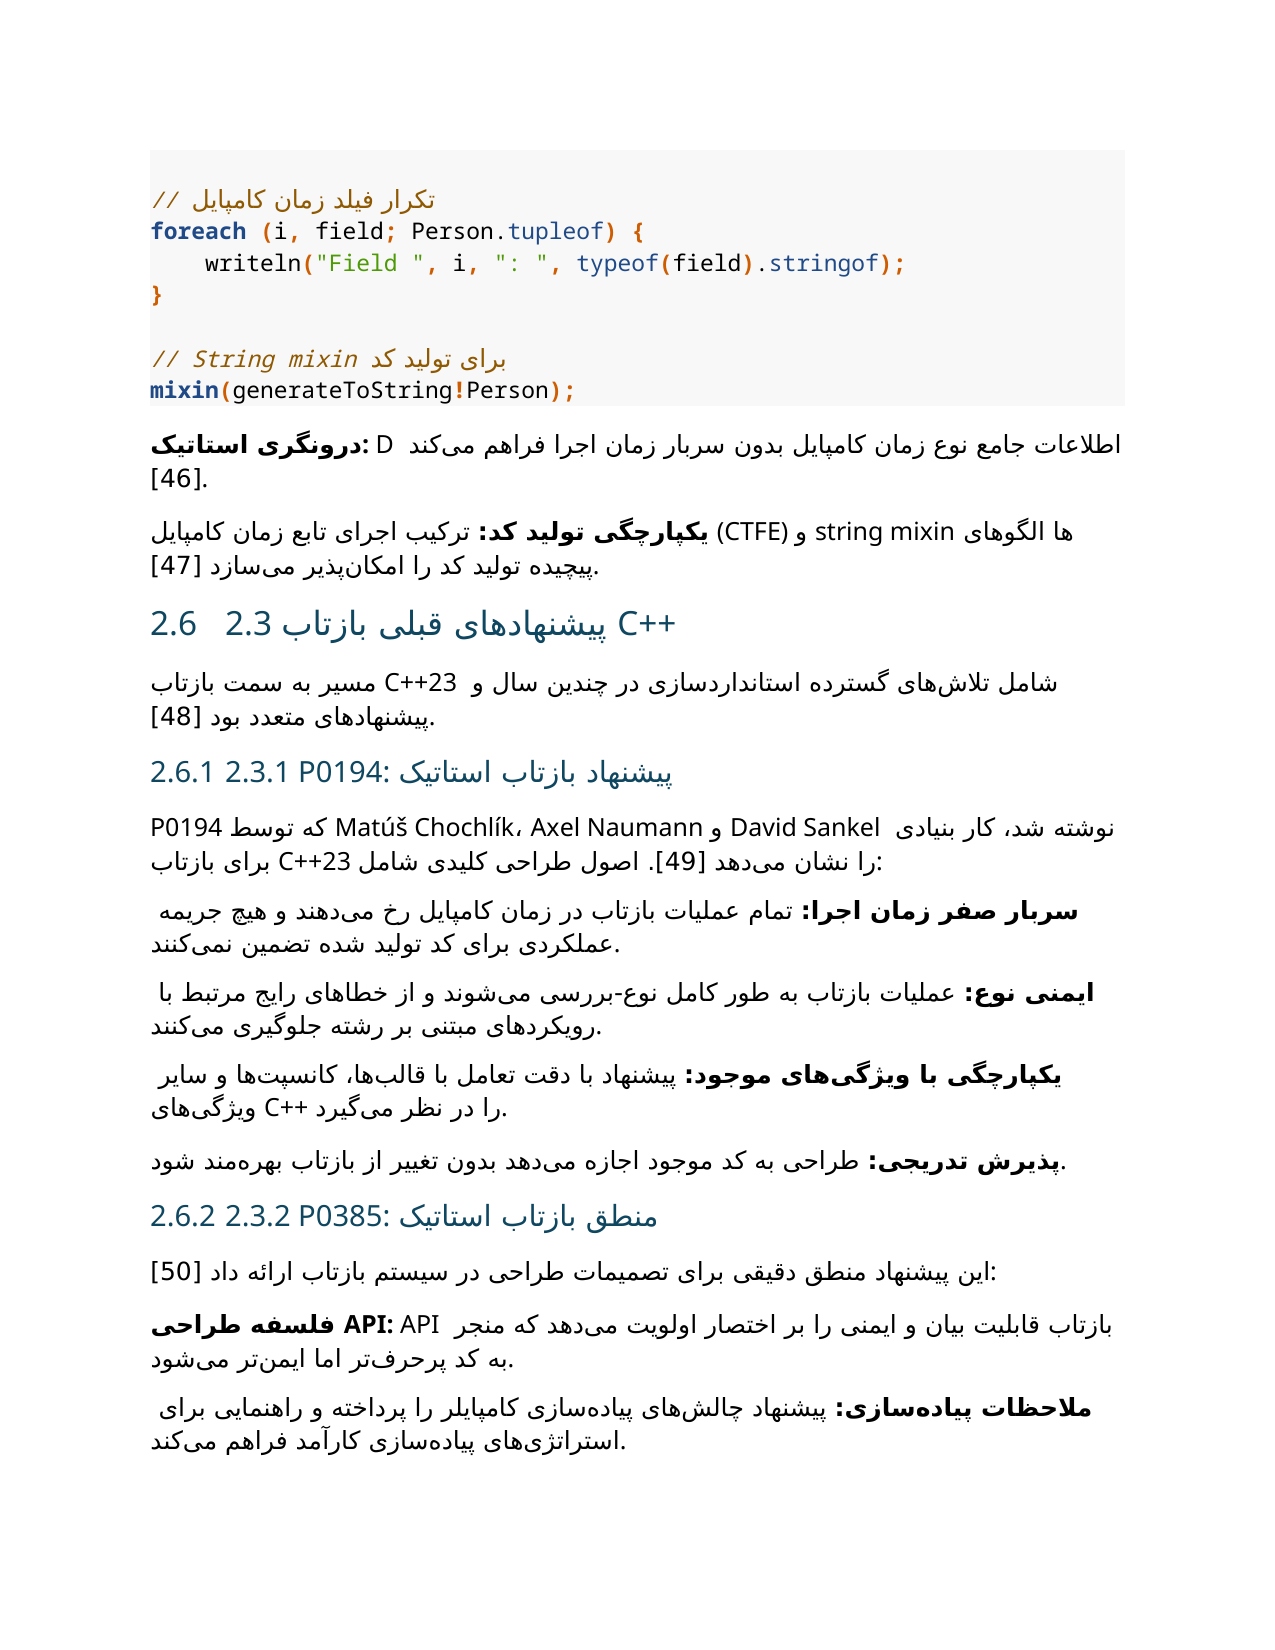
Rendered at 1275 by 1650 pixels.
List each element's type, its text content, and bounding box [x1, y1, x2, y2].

text P0194 که توسط Matúš Chochlík، Axel Naumann و David Sankel نوشته شد، کار بنیادی برای بازتاب C++23 را نشان می‌دهد [49]. اصول طراحی کلیدی شامل: [150, 810, 1125, 878]
text سربار صفر زمان اجرا: تمام عملیات بازتاب در زمان کامپایل رخ می‌دهند و هیچ جریمه عملکردی برای کد تولید شده تضمین نمی‌کنند. [150, 897, 1125, 960]
text یکپارچگی با ویژگی‌های موجود: پیشنهاد با دقت تعامل با قالب‌ها، کانسپت‌ها و سایر ویژگی‌های C++ را در نظر می‌گیرد. [150, 1061, 1125, 1124]
subtitle 2.6.2 2.3.2 P0385: منطق بازتاب استاتیک [150, 1195, 1125, 1235]
text ملاحظات پیاده‌سازی: پیشنهاد چالش‌های پیاده‌سازی کامپایلر را پرداخته و راهنمایی برای استراتژی‌های پیاده‌سازی کارآمد فراهم می‌کند. [150, 1393, 1125, 1457]
text درونگری استاتیک: D اطلاعات جامع نوع زمان کامپایل بدون سربار زمان اجرا فراهم می‌کند [46]. [150, 426, 1125, 494]
text فلسفه طراحی API: API بازتاب قابلیت بیان و ایمنی را بر اختصار اولویت می‌دهد که منجر به کد پرحرف‌تر اما ایمن‌تر می‌شود. [150, 1307, 1125, 1375]
text یکپارچگی تولید کد: ترکیب اجرای تابع زمان کامپایل (CTFE) و string mixinها الگوهای پیچیده تولید کد را امکان‌پذیر می‌سازد [47]. [150, 513, 1125, 581]
text این پیشنهاد منطق دقیقی برای تصمیمات طراحی در سیستم بازتاب ارائه داد [50]: [150, 1254, 1125, 1288]
subtitle 2.6.1 2.3.1 P0194: پیشنهاد بازتاب استاتیک [150, 751, 1125, 791]
text ایمنی نوع: عملیات بازتاب به طور کامل نوع-بررسی می‌شوند و از خطاهای رایج مرتبط با رویکردهای مبتنی بر رشته جلوگیری می‌کنند. [150, 978, 1125, 1042]
subtitle 2.6 2.3 پیشنهادهای قبلی بازتاب C++ [150, 600, 1125, 646]
text پذیرش تدریجی: طراحی به کد موجود اجازه می‌دهد بدون تغییر از بازتاب بهره‌مند شود. [150, 1142, 1125, 1177]
text مسیر به سمت بازتاب C++23 شامل تلاش‌های گسترده استانداردسازی در چندین سال و پیشنهادهای متعدد بود [48]. [150, 664, 1125, 732]
